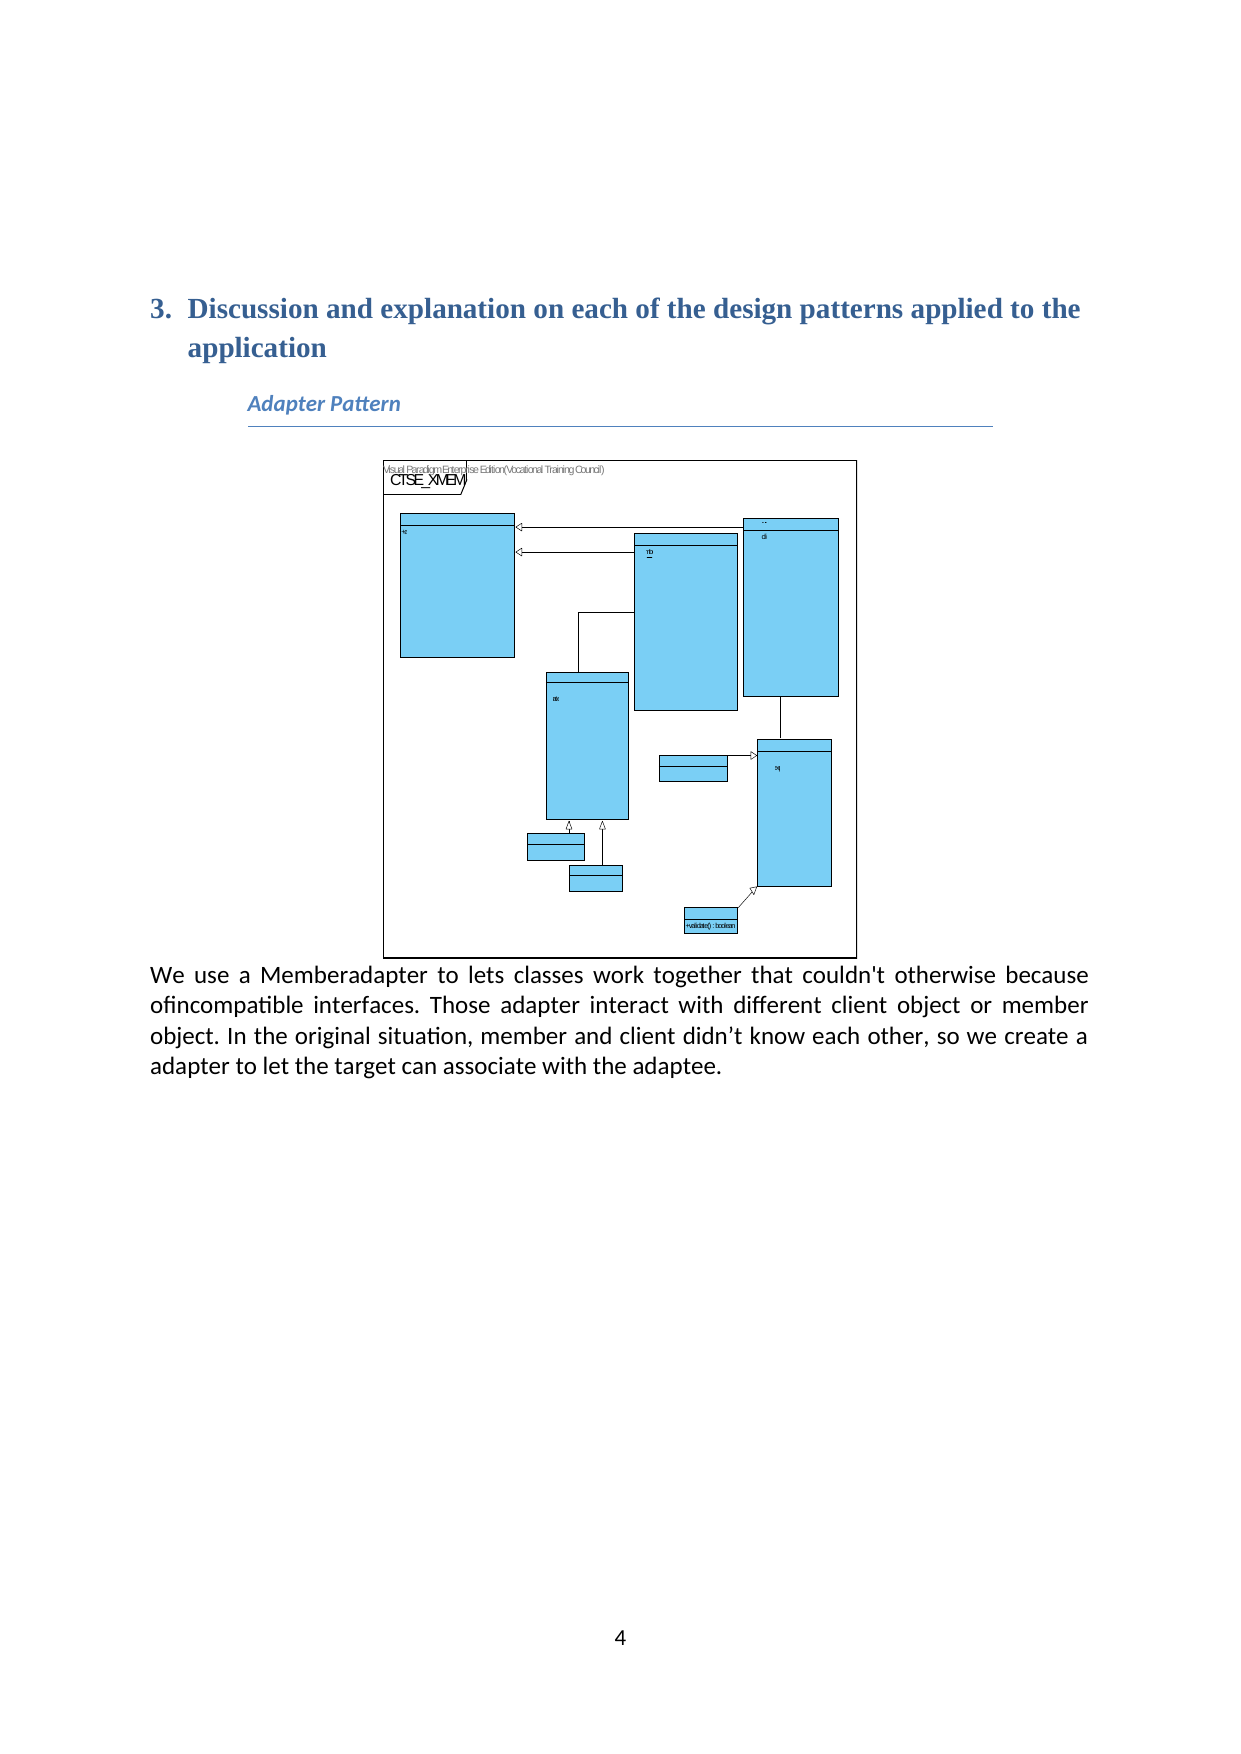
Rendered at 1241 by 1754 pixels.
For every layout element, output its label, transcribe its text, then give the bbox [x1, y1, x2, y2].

text We use a Memberadapter to lets classes work together that couldn't otherwise because ofincompatible interfaces. Those adapter interact with different client object or member object. In the original situation, member and client didn’t know each other, so we create a adapter to let the target can associate with the adaptee. [150, 959, 1090, 1081]
subtitle Discussion and explanation on each of the design patterns applied to the application [150, 292, 1090, 364]
text Adapter Pattern [247, 389, 993, 427]
